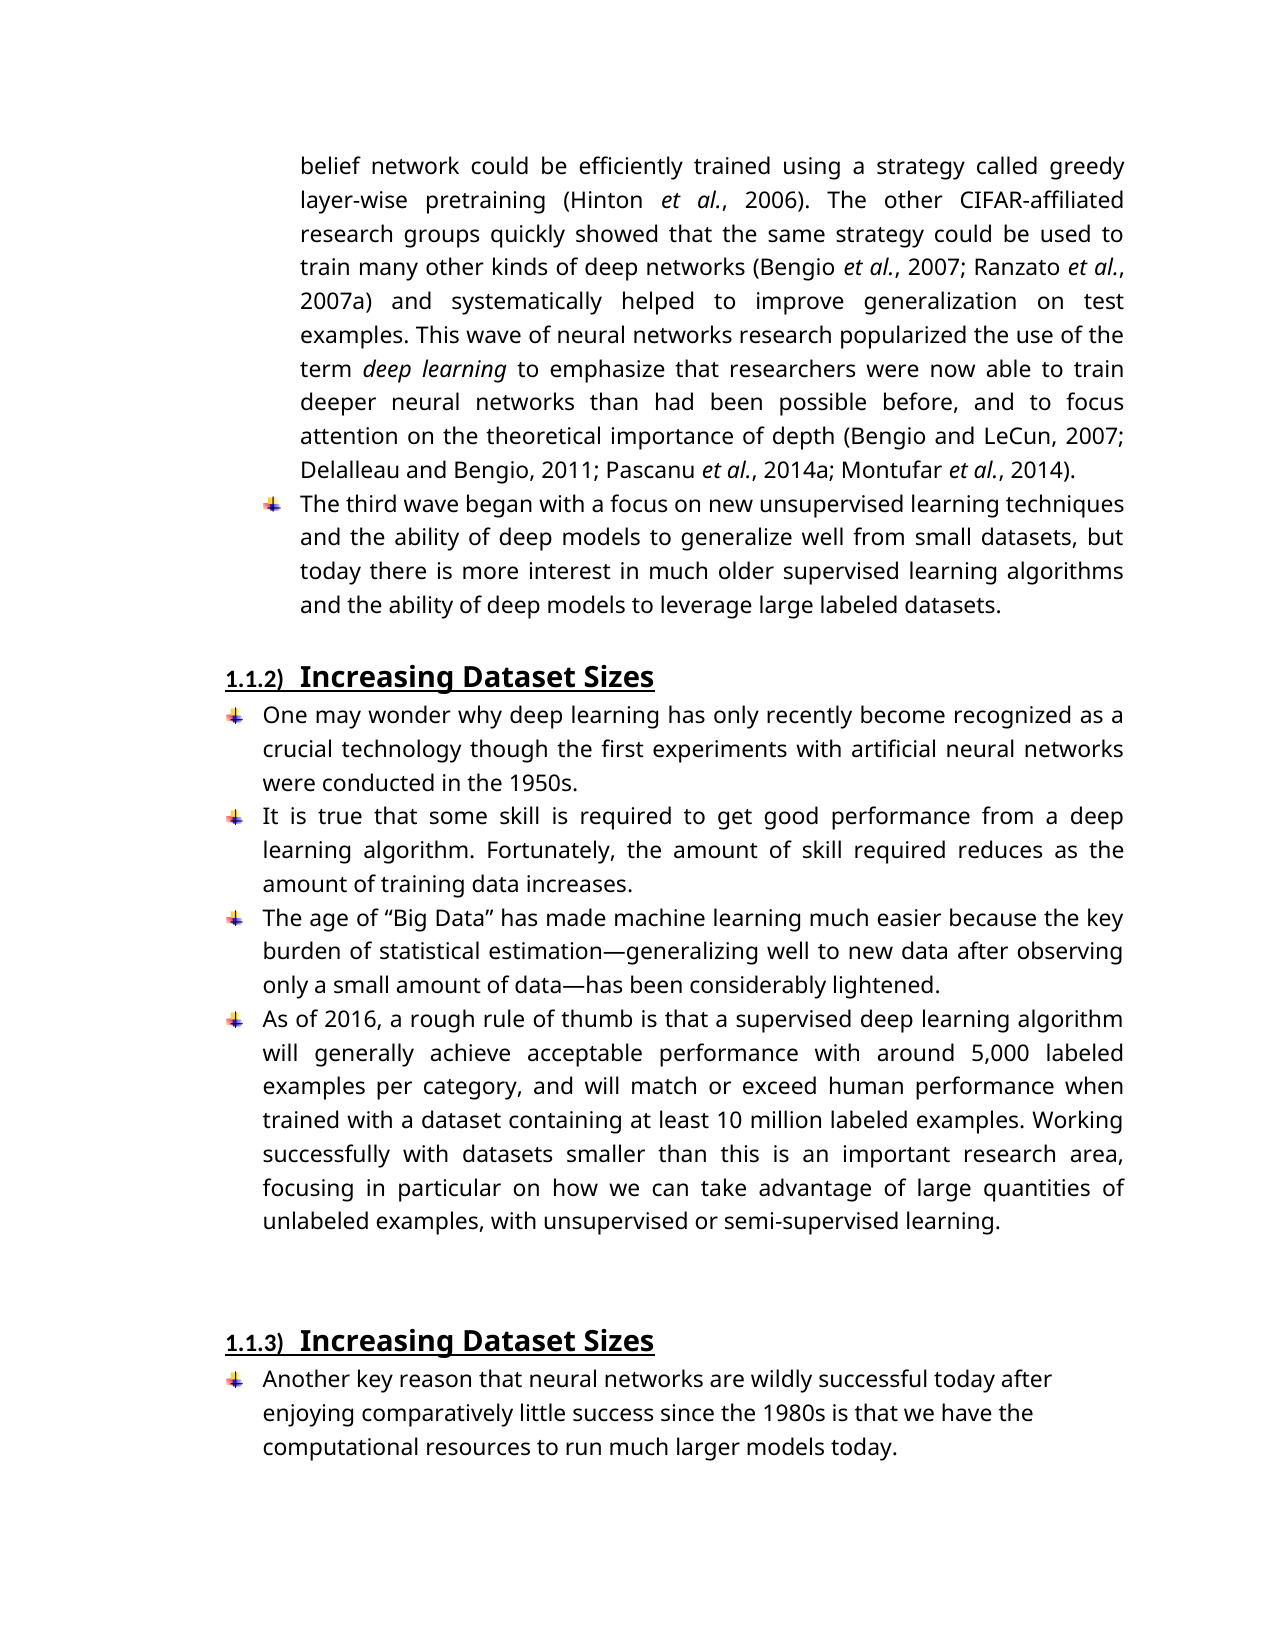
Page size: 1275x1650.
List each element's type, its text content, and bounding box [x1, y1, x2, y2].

picture [226, 1010, 243, 1028]
list The age of “Big Data” has made machine learning much easier because the key burden of statistical estimation—generalizing well to new data after observing only a small amount of data—has been considerably lightened. [225, 902, 1125, 1000]
picture [226, 909, 243, 926]
list One may wonder why deep learning has only recently become recognized as a crucial technology though the first experiments with artificial neural networks were conducted in the 1950s. [225, 699, 1125, 798]
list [262, 150, 1125, 485]
list Increasing Dataset Sizes [225, 656, 1125, 696]
list It is true that some skill is required to get good performance from a deep learning algorithm. Fortunately, the amount of skill required reduces as the amount of training data increases. [225, 800, 1125, 899]
picture [226, 808, 243, 825]
list The third wave began with a focus on new unsupervised learning techniques and the ability of deep models to generalize well from small datasets, but today there is more interest in much older supervised learning algorithms and the ability of deep models to leverage large labeled datasets. [262, 487, 1125, 620]
picture [226, 1370, 243, 1388]
list Increasing Dataset Sizes [225, 1320, 1125, 1360]
list Another key reason that neural networks are wildly successful today after enjoying comparatively little success since the 1980s is that we have the computational resources to run much larger models today. [225, 1363, 1125, 1462]
picture [226, 706, 243, 724]
picture [263, 495, 281, 512]
list As of 2016, a rough rule of thumb is that a supervised deep learning algorithm will generally achieve acceptable performance with around 5,000 labeled examples per category, and will match or exceed human performance when trained with a dataset containing at least 10 million labeled examples. Working successfully with datasets smaller than this is an important research area, focusing in particular on how we can take advantage of large quantities of unlabeled examples, with unsupervised or semi-supervised learning. [225, 1003, 1125, 1237]
